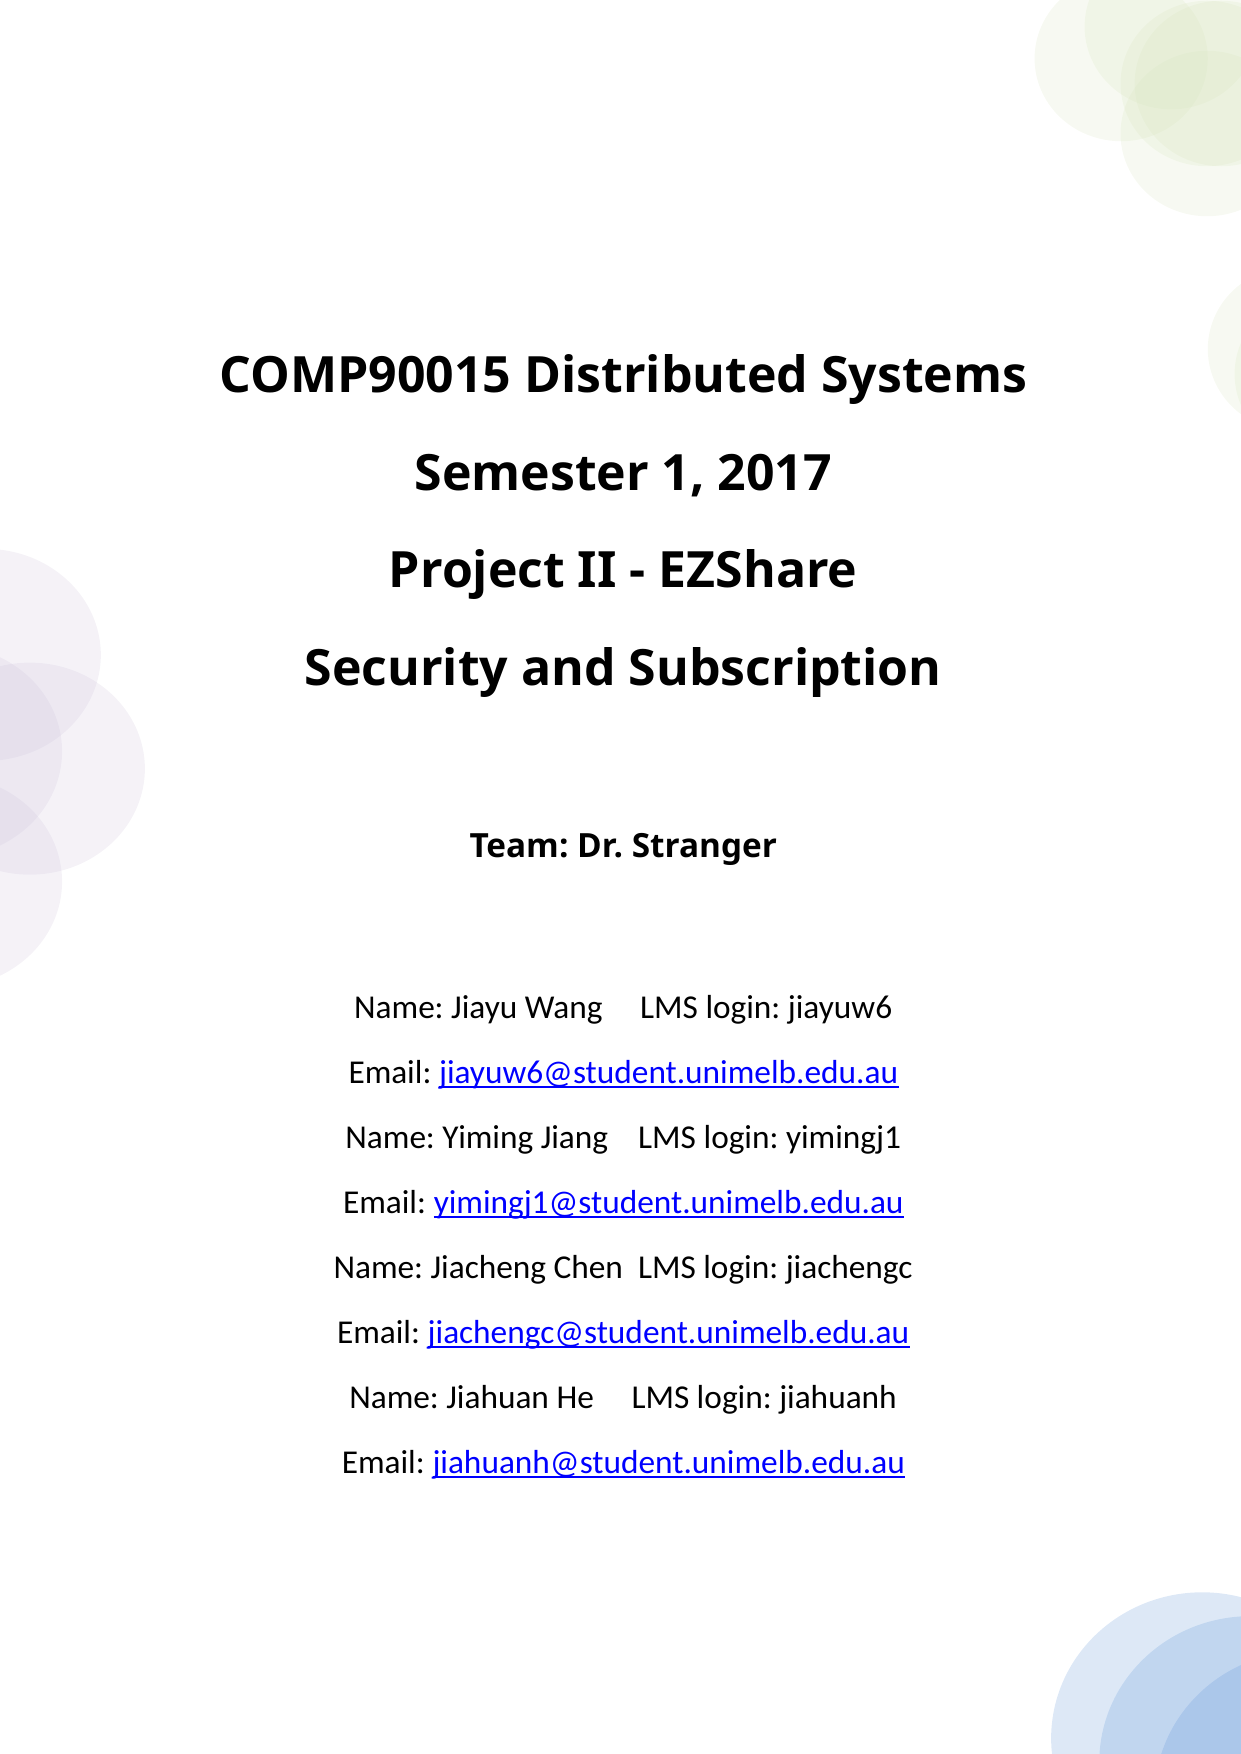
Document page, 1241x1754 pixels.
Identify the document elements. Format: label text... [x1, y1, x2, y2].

text Email: jiayuw6@student.unimelb.edu.au [158, 1039, 1088, 1104]
text Team: Dr. Stranger [158, 812, 1088, 877]
text Email: yimingj1@student.unimelb.edu.au [158, 1169, 1088, 1234]
text Name: Jiayu Wang LMS login: jiayuw6 [158, 974, 1088, 1039]
text Name: Yiming Jiang LMS login: yimingj1 [158, 1104, 1088, 1169]
text Name: Jiacheng Chen LMS login: jiachengc [158, 1234, 1088, 1299]
text Project II - EZShare [158, 519, 1088, 617]
text Semester 1, 2017 [158, 422, 1088, 519]
text Email: jiahuanh@student.unimelb.edu.au [158, 1429, 1088, 1494]
text Security and Subscription [158, 617, 1088, 714]
text COMP90015 Distributed Systems [158, 324, 1088, 422]
text Email: jiachengc@student.unimelb.edu.au [158, 1299, 1088, 1364]
text Name: Jiahuan He LMS login: jiahuanh [158, 1364, 1088, 1429]
